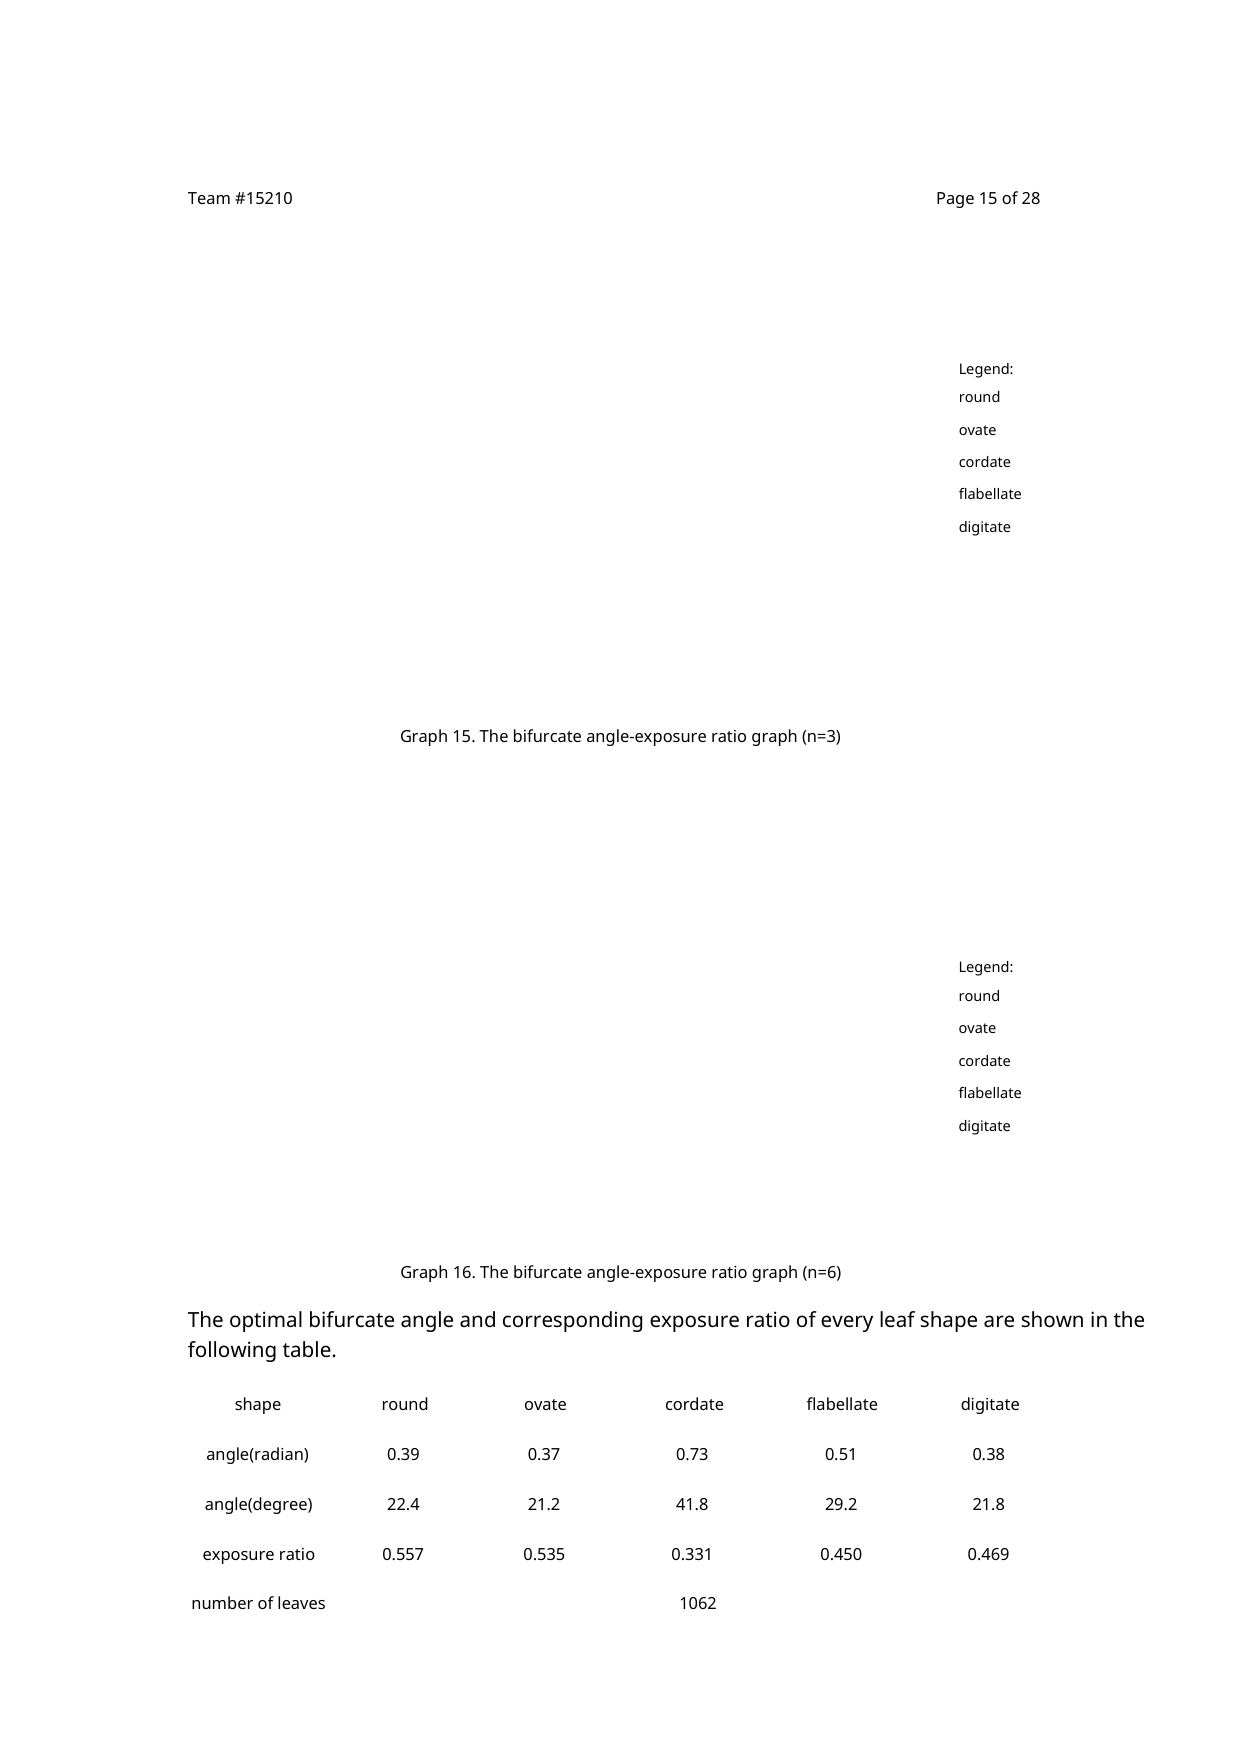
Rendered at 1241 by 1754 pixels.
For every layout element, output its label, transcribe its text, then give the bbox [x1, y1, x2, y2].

text flabellate [806, 1397, 959, 1414]
text 21.2 [528, 1497, 664, 1514]
text Legend: [958, 961, 1240, 975]
text 22.4 [387, 1497, 522, 1514]
text ovate [524, 1397, 664, 1414]
text Graph 15. The bifurcate angle-exposure ratio graph (n=3) [400, 729, 1240, 746]
text Graph 16. The bifurcate angle-exposure ratio graph (n=6) [400, 1265, 1240, 1282]
text ovate [958, 1008, 1240, 1040]
text following table. [188, 1332, 1240, 1364]
text 0.39 [387, 1447, 522, 1464]
text angle(radian) [206, 1447, 380, 1464]
text round [381, 1397, 522, 1414]
text 1062 [679, 1596, 1240, 1613]
text 0.450 [820, 1546, 959, 1563]
text 0.38 [972, 1447, 1240, 1464]
text exposure ratio [202, 1546, 380, 1563]
text 0.51 [825, 1447, 959, 1464]
text 29.2 [825, 1497, 959, 1514]
text angle(degree) [204, 1497, 380, 1514]
text shape [234, 1397, 380, 1414]
text Page 15 of 28 [936, 191, 1240, 208]
text Legend: [958, 363, 1240, 377]
text 0.535 [523, 1546, 664, 1563]
text 0.73 [676, 1447, 805, 1464]
text number of leaves [191, 1596, 437, 1613]
text digitate [961, 1397, 1240, 1414]
text cordate [665, 1397, 805, 1414]
text digitate [958, 506, 1240, 538]
text Team #15210 [188, 191, 935, 208]
text flabellate [958, 474, 1240, 506]
text 0.469 [967, 1546, 1240, 1563]
text 0.37 [528, 1447, 664, 1464]
text cordate [958, 442, 1240, 474]
text digitate [958, 1105, 1240, 1138]
text 41.8 [676, 1497, 805, 1514]
text cordate [958, 1040, 1240, 1073]
text The optimal bifurcate angle and corresponding exposure ratio of every leaf shape are shown in the [188, 1312, 1240, 1332]
text 21.8 [972, 1497, 1240, 1514]
text flabellate [958, 1073, 1240, 1105]
text round [958, 975, 1240, 1008]
text 0.557 [382, 1546, 522, 1563]
text ovate [958, 409, 1240, 442]
text round [958, 377, 1240, 409]
text 0.331 [671, 1546, 805, 1563]
